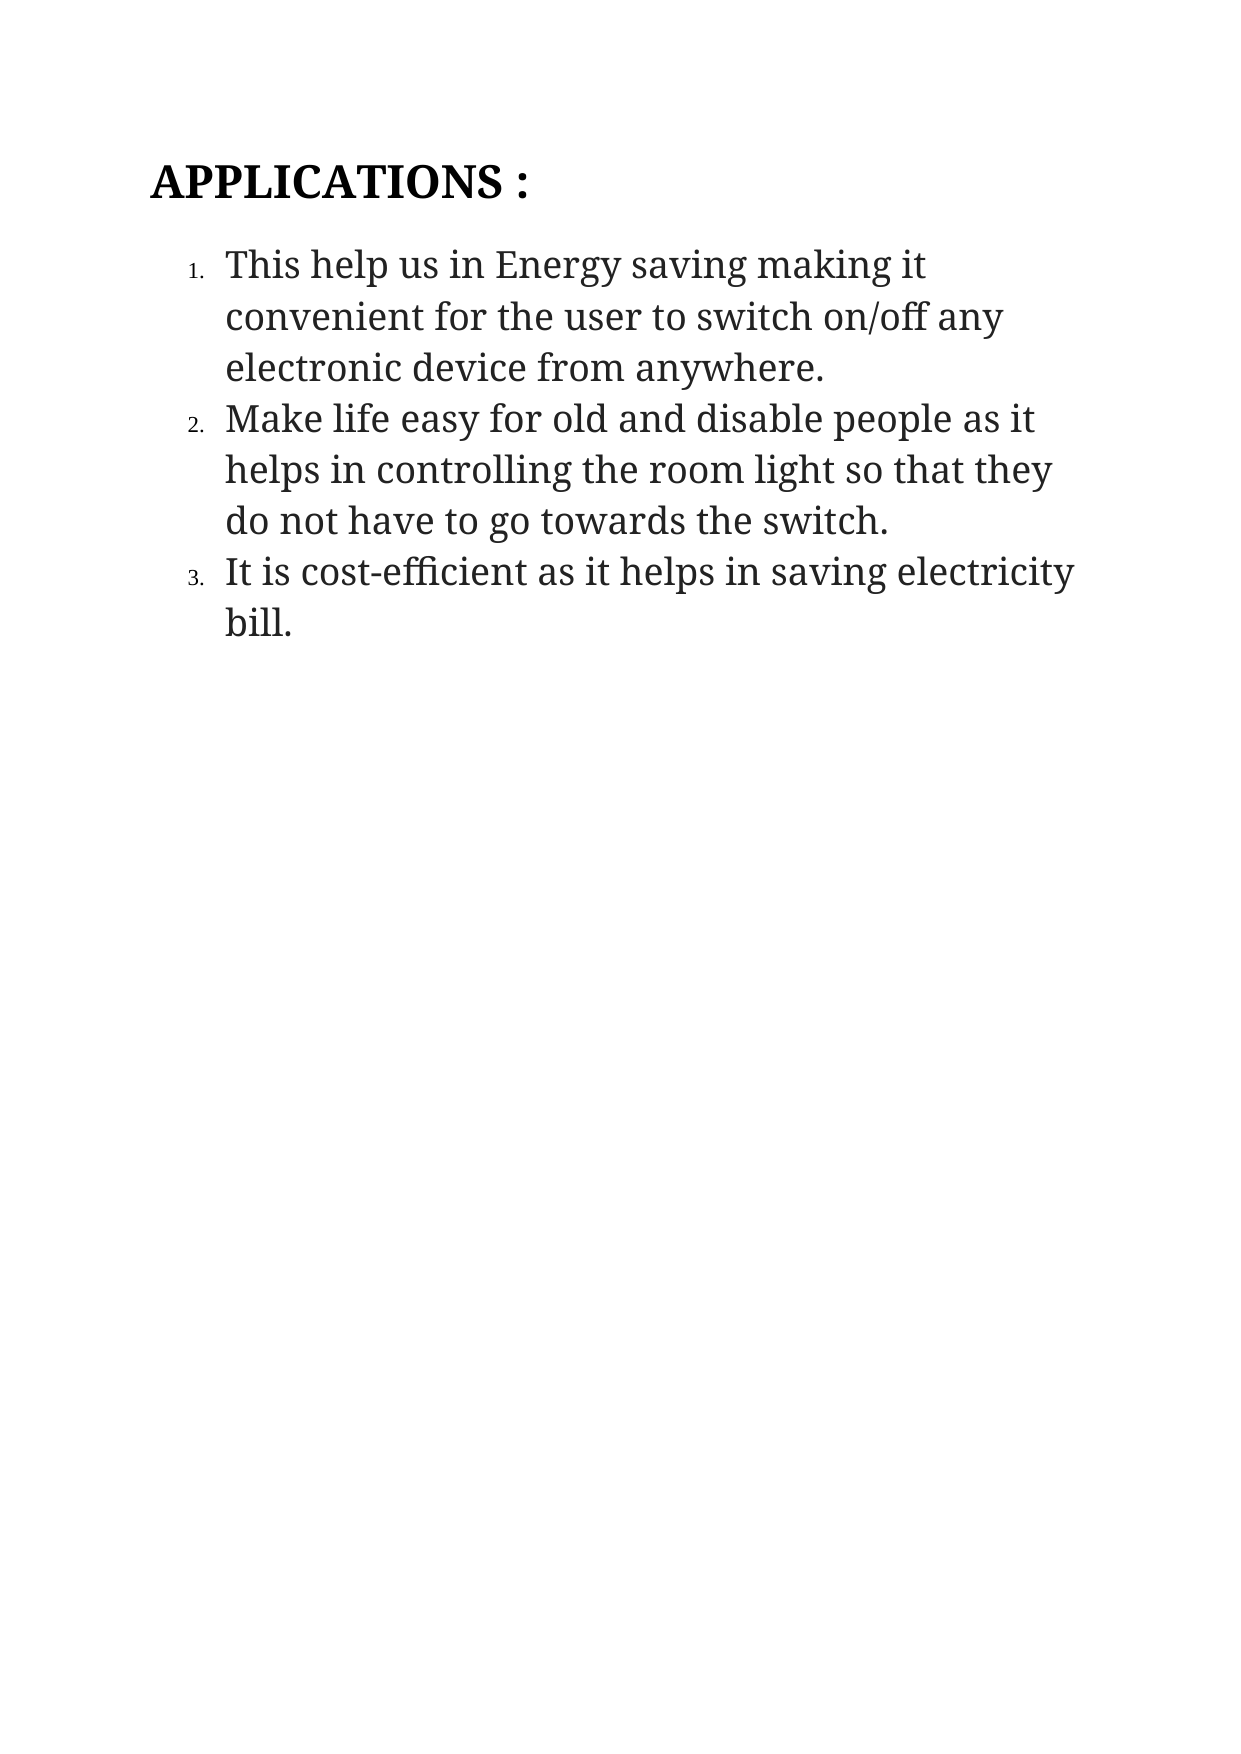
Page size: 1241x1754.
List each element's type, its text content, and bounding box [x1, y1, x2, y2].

text APPLICATIONS : [150, 150, 1090, 212]
list Make life easy for old and disable people as it helps in controlling the room light so that they do not have to go towards the switch. [187, 392, 1090, 545]
list This help us in Energy saving making it convenient for the user to switch on/off any electronic device from anywhere. [187, 239, 1090, 392]
list It is cost-efficient as it helps in saving electricity bill. [187, 545, 1090, 647]
